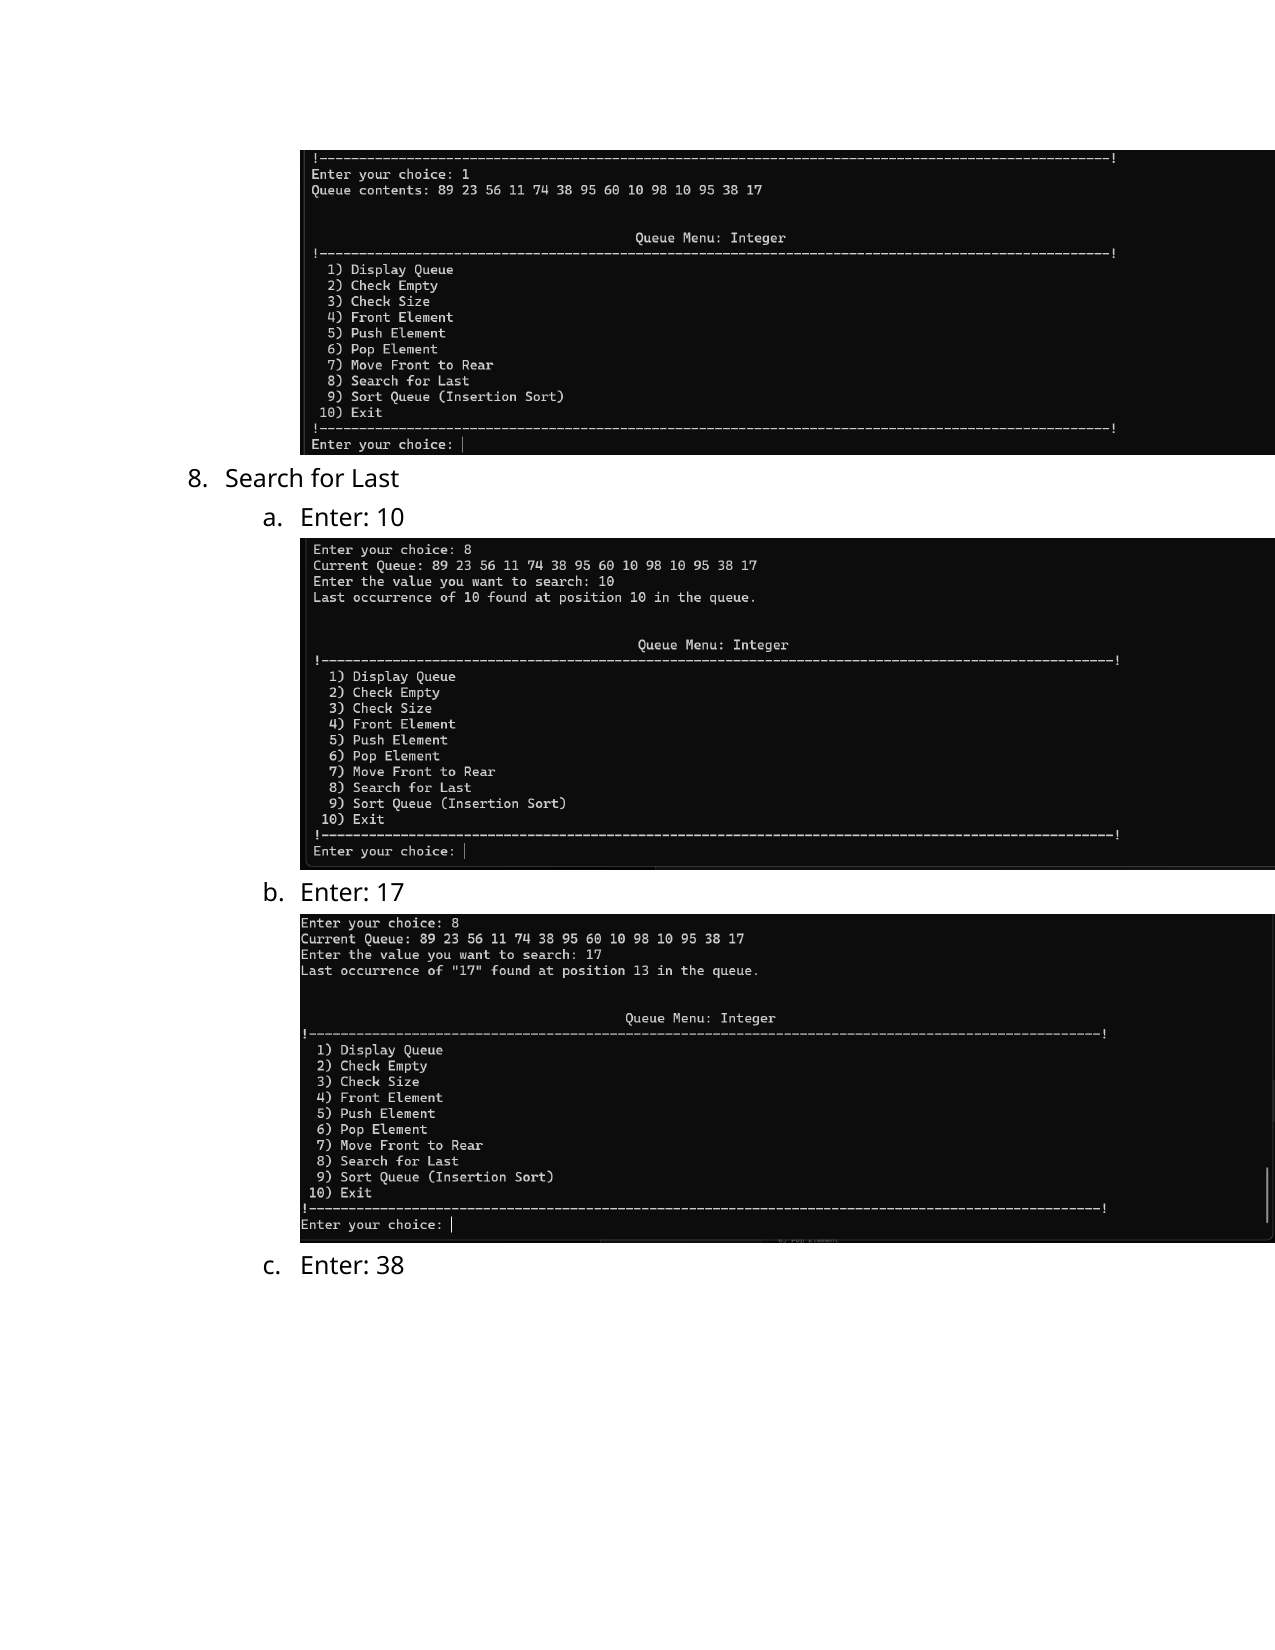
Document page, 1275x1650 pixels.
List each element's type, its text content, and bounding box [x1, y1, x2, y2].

list Search for Last [187, 460, 1125, 494]
list Enter: 10 [262, 499, 1125, 533]
list Enter: 17 [262, 875, 1125, 909]
picture [300, 538, 1275, 870]
picture [300, 150, 1275, 455]
picture [300, 914, 1275, 1243]
list Enter: 38 [262, 1248, 1125, 1282]
